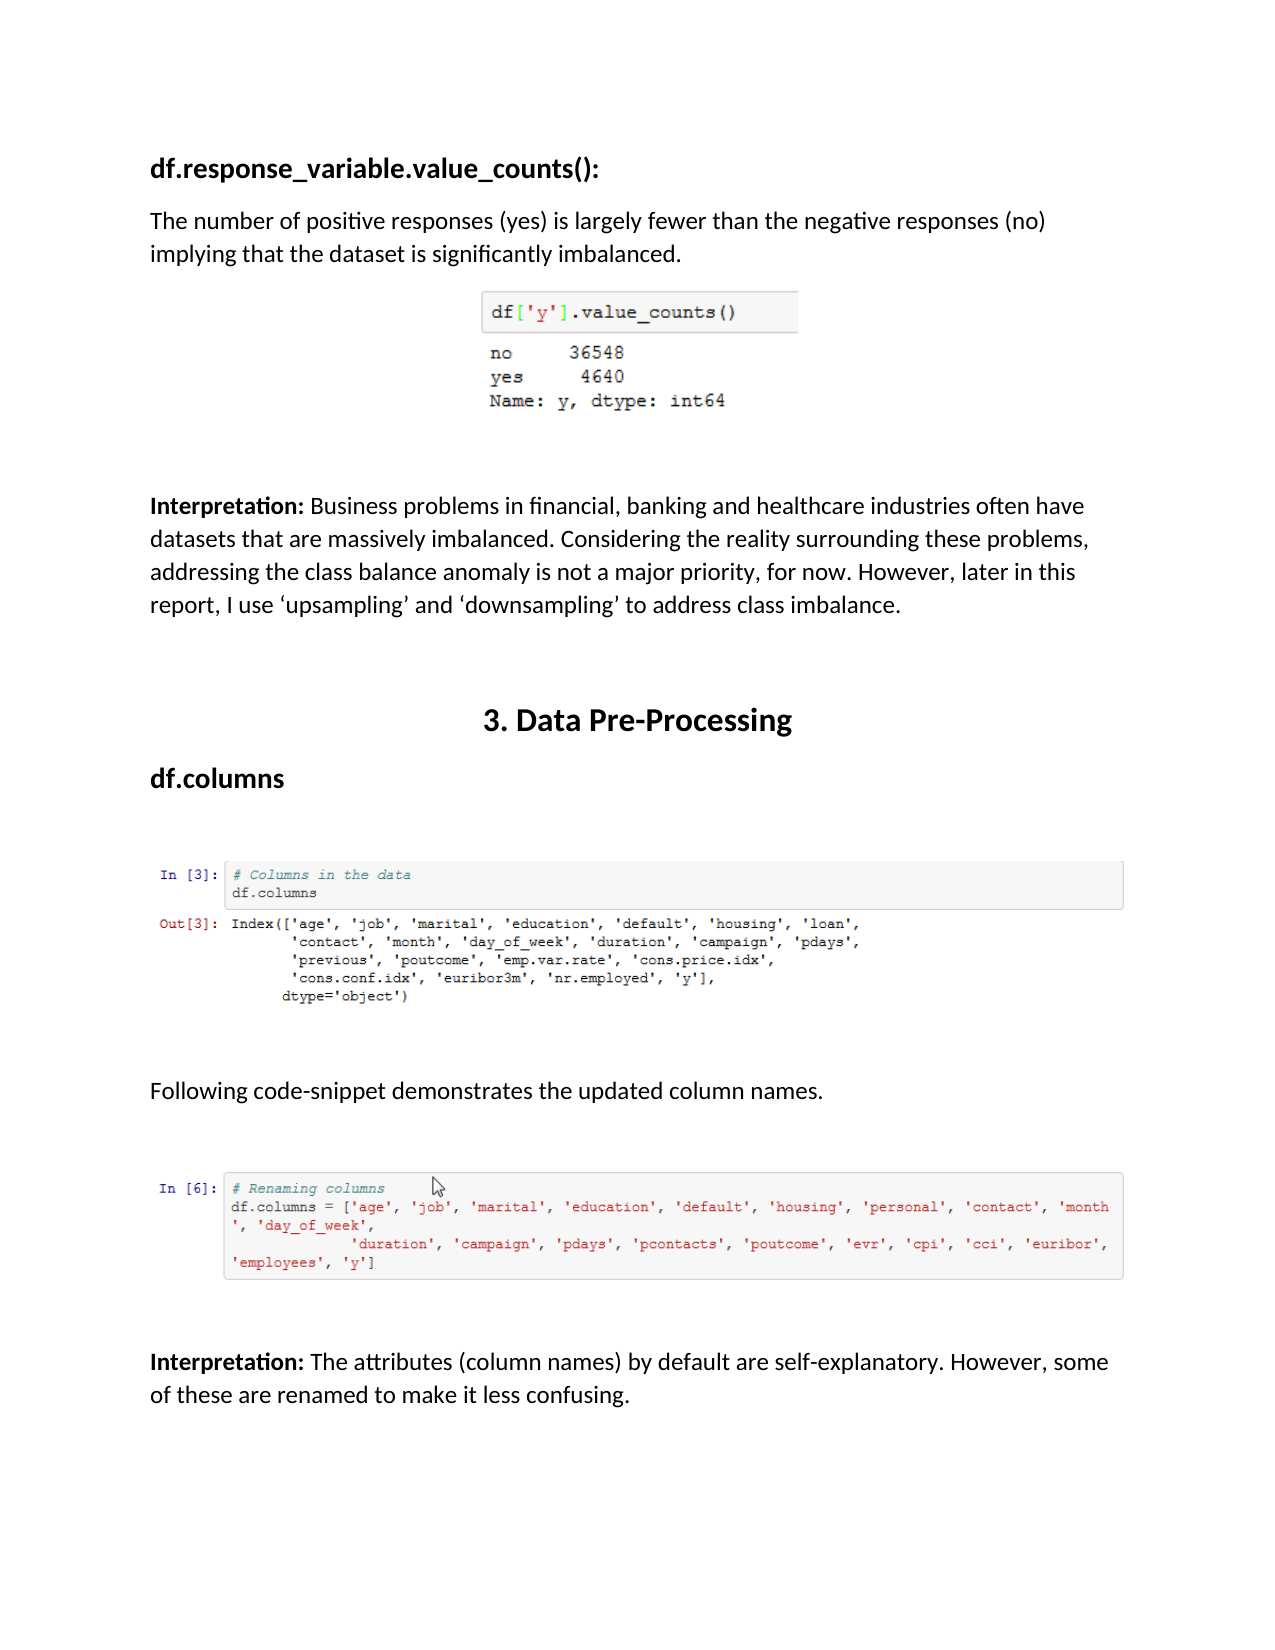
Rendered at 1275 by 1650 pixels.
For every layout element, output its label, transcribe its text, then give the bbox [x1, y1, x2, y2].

picture [476, 287, 799, 422]
picture [150, 1172, 1125, 1281]
text df.columns [150, 760, 1125, 796]
text df.response_variable.value_counts(): [150, 150, 1125, 186]
text Following code-snippet demonstrates the updated column names. [150, 1076, 1125, 1106]
picture [150, 861, 1125, 1010]
text 3. Data Pre-Processing [150, 699, 1125, 740]
text The number of positive responses (yes) is largely fewer than the negative responses (no) implying that the dataset is significantly imbalanced. [150, 205, 1125, 268]
text Interpretation: The attributes (column names) by default are self-explanatory. However, some of these are renamed to make it less confusing. [150, 1346, 1125, 1409]
text Interpretation: Business problems in financial, banking and healthcare industries often have datasets that are massively imbalanced. Considering the reality surrounding these problems, addressing the class balance anomaly is not a major priority, for now. However, later in this report, I use ‘upsampling’ and ‘downsampling’ to address class imbalance. [150, 490, 1125, 619]
